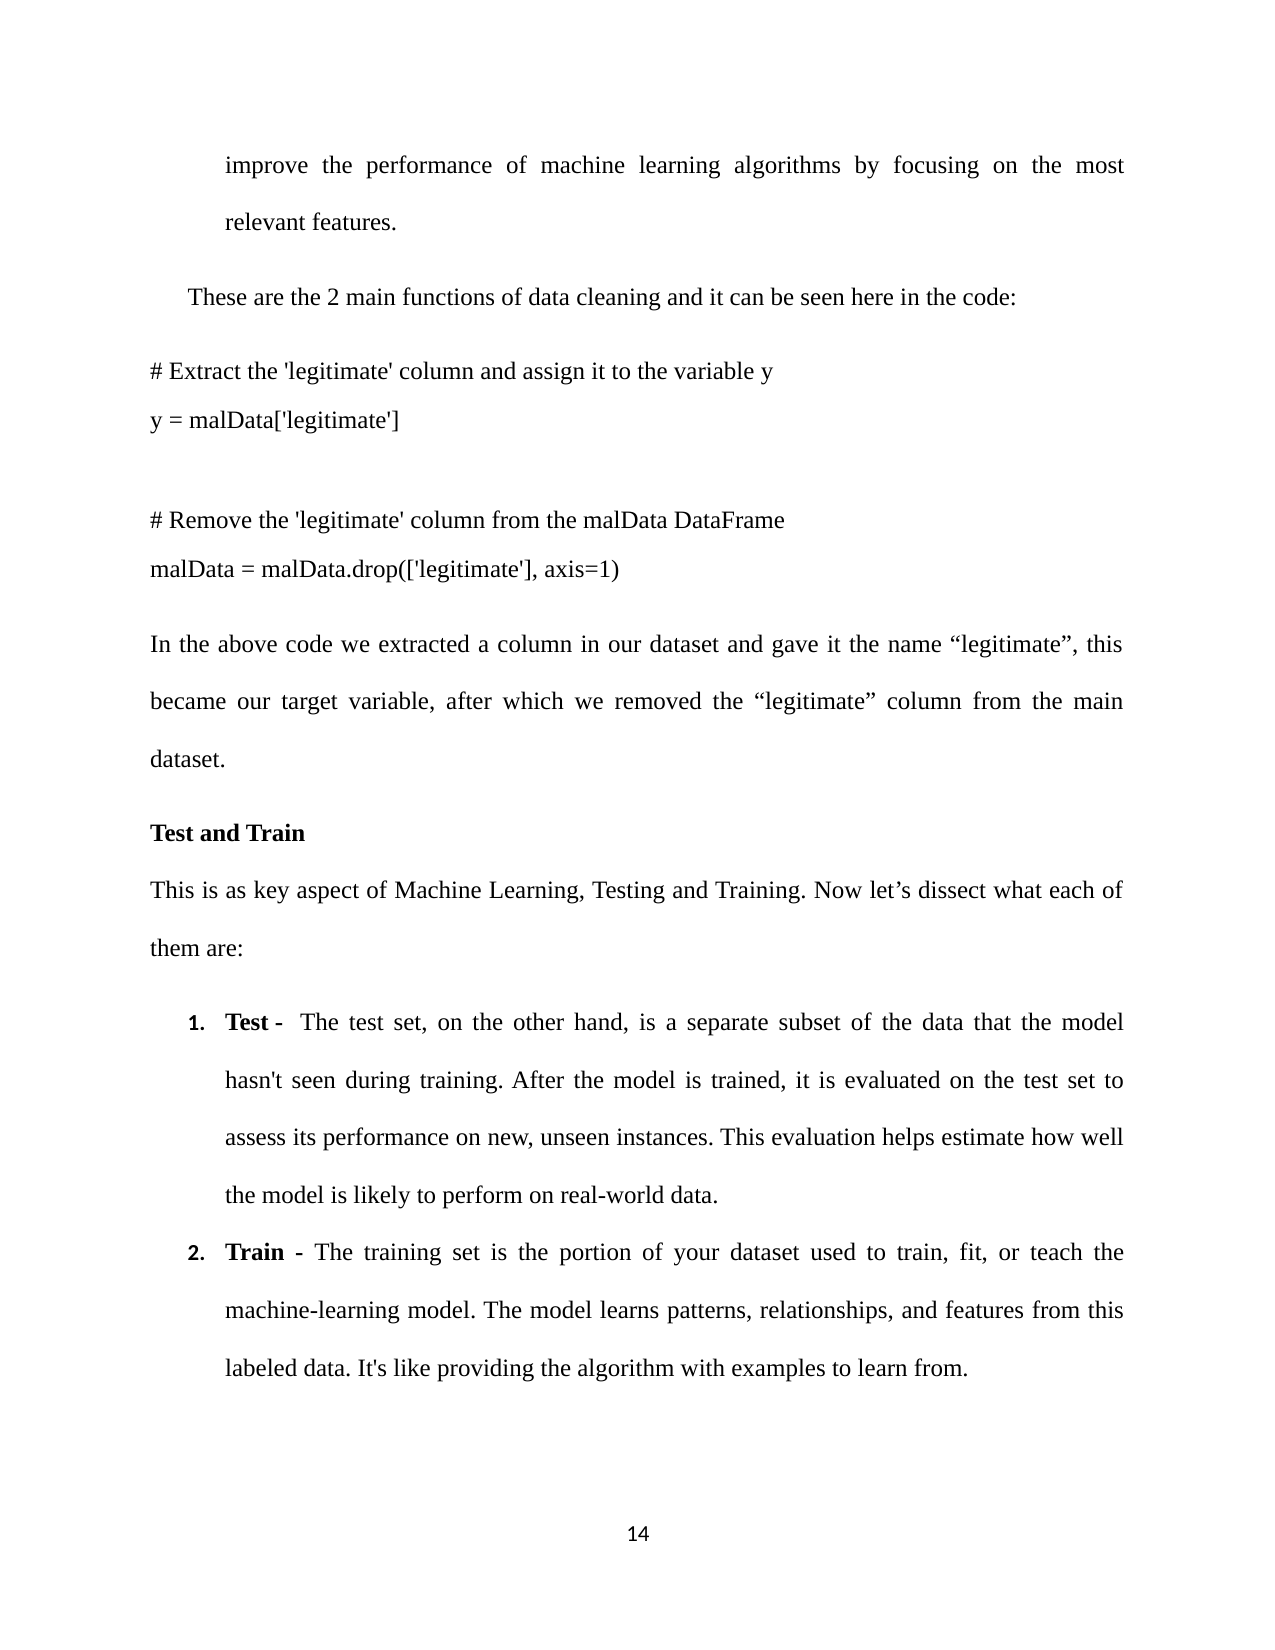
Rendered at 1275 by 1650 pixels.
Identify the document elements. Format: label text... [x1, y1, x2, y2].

text malData = malData.drop(['legitimate'], axis=1) [150, 554, 1125, 583]
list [187, 150, 1125, 236]
text y = malData['legitimate'] [150, 406, 1125, 434]
subtitle Test and Train [150, 818, 1125, 847]
list Train - The training set is the portion of your dataset used to train, fit, or teach the machine-learning model. The model learns patterns, relationships, and features from this labeled data. It's like providing the algorithm with examples to learn from. [187, 1237, 1125, 1381]
text # Extract the 'legitimate' column and assign it to the variable y [150, 356, 1125, 384]
list Test - The test set, on the other hand, is a separate subset of the data that the model hasn't seen during training. After the model is trained, it is evaluated on the test set to assess its performance on new, unseen instances. This evaluation helps estimate how well the model is likely to perform on real-world data. [187, 1007, 1125, 1209]
text These are the 2 main functions of data cleaning and it can be seen here in the code: [187, 282, 1125, 310]
text # Remove the 'legitimate' column from the malData DataFrame [150, 505, 1125, 534]
text In the above code we extracted a column in our dataset and gave it the name “legitimate”, this became our target variable, after which we removed the “legitimate” column from the main dataset. [150, 629, 1125, 772]
text This is as key aspect of Machine Learning, Testing and Training. Now let’s dissect what each of them are: [150, 875, 1125, 962]
